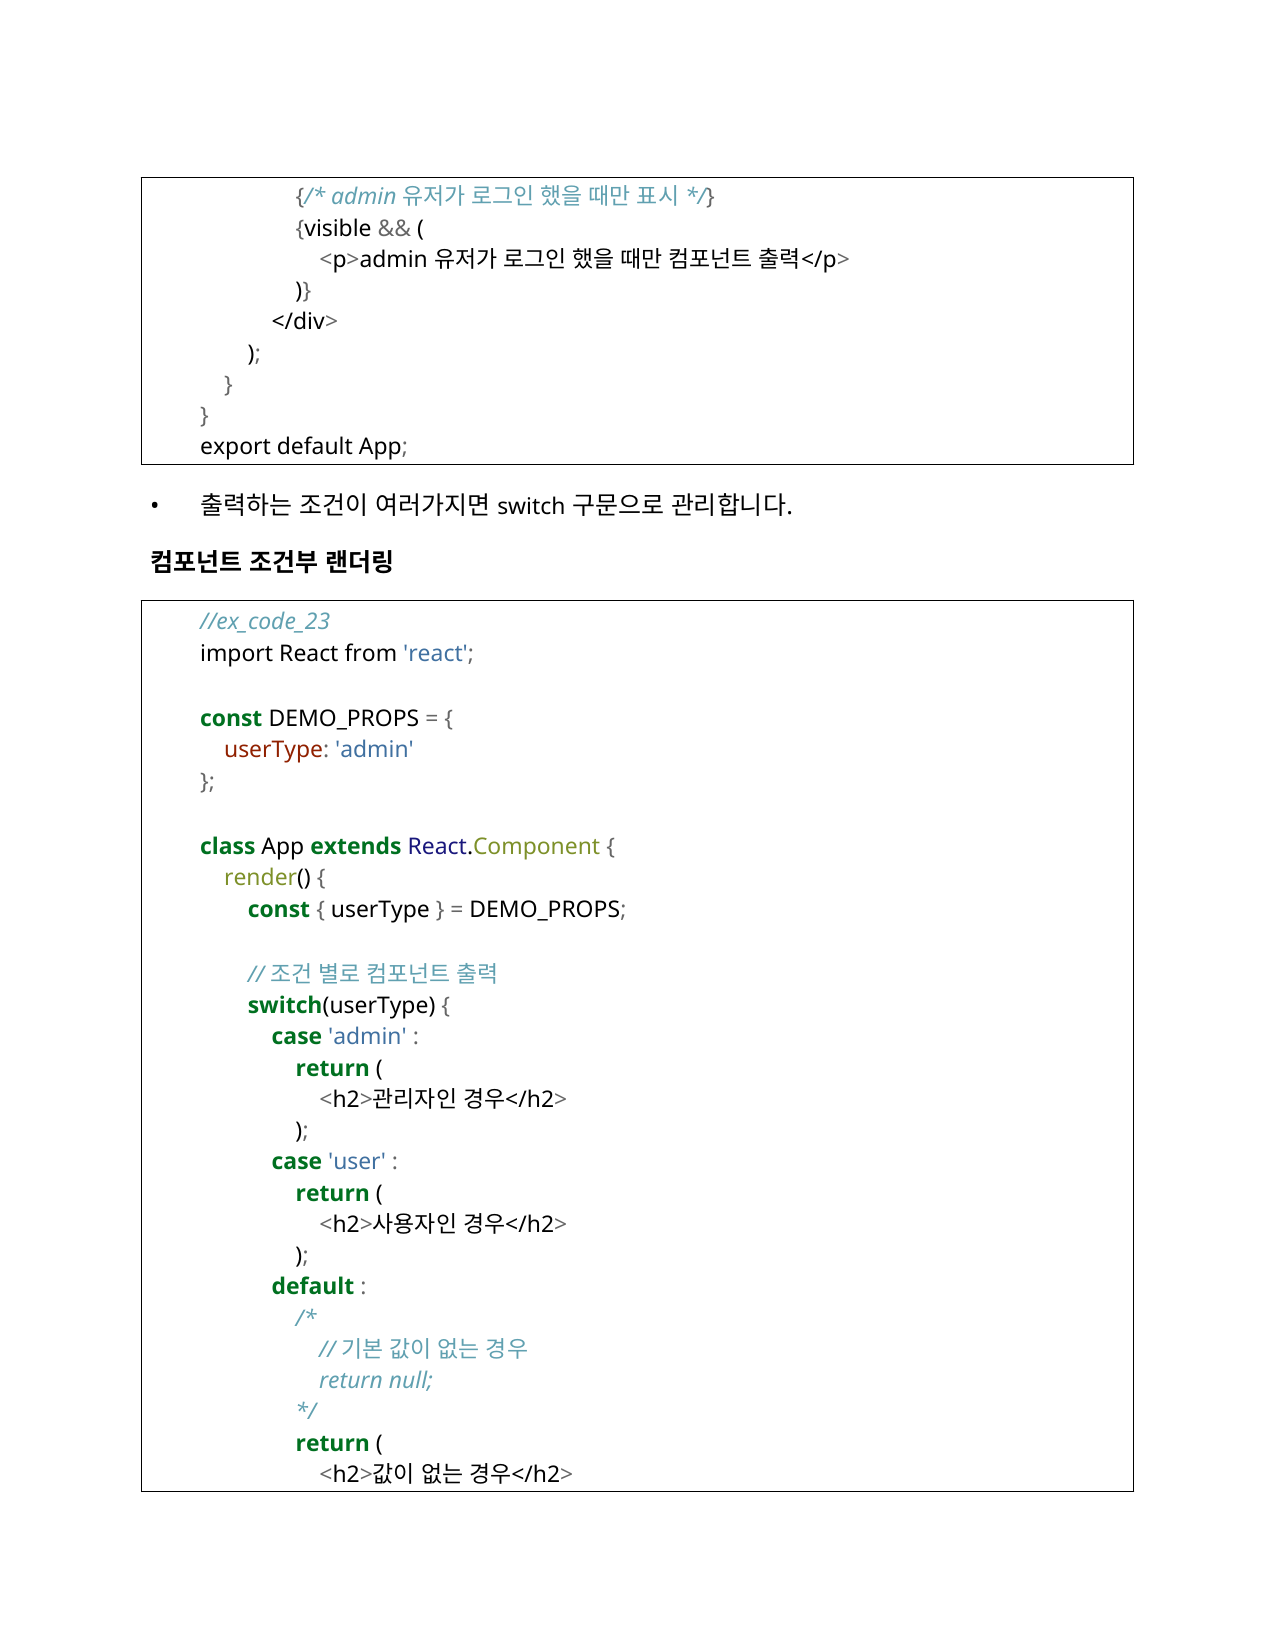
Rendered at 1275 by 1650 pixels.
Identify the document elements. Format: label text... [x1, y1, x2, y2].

text 컴포넌트 조건부 랜더링 [150, 543, 1125, 579]
list 출력하는 조건이 여러가지면 switch 구문으로 관리합니다. [150, 486, 1125, 522]
